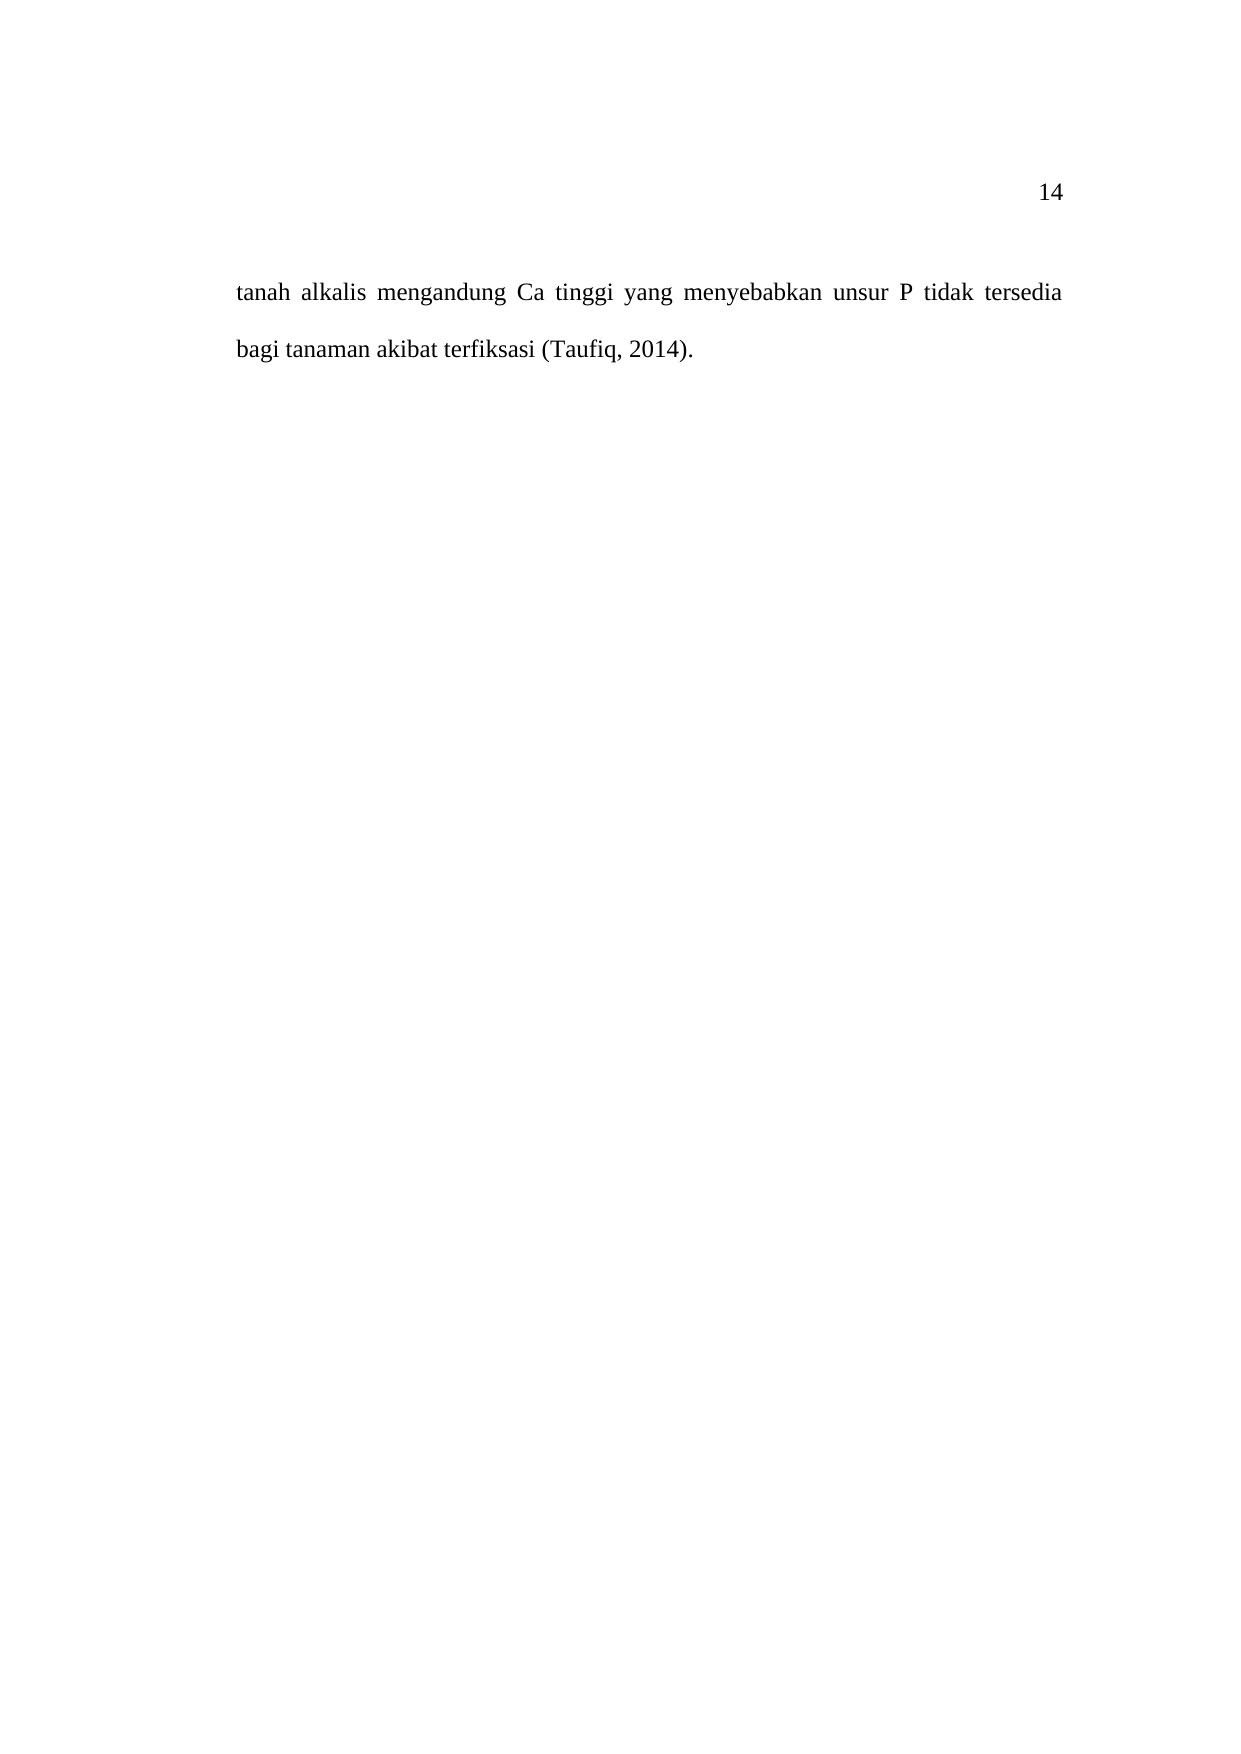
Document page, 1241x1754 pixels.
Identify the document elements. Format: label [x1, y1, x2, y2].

text [236, 277, 1063, 363]
